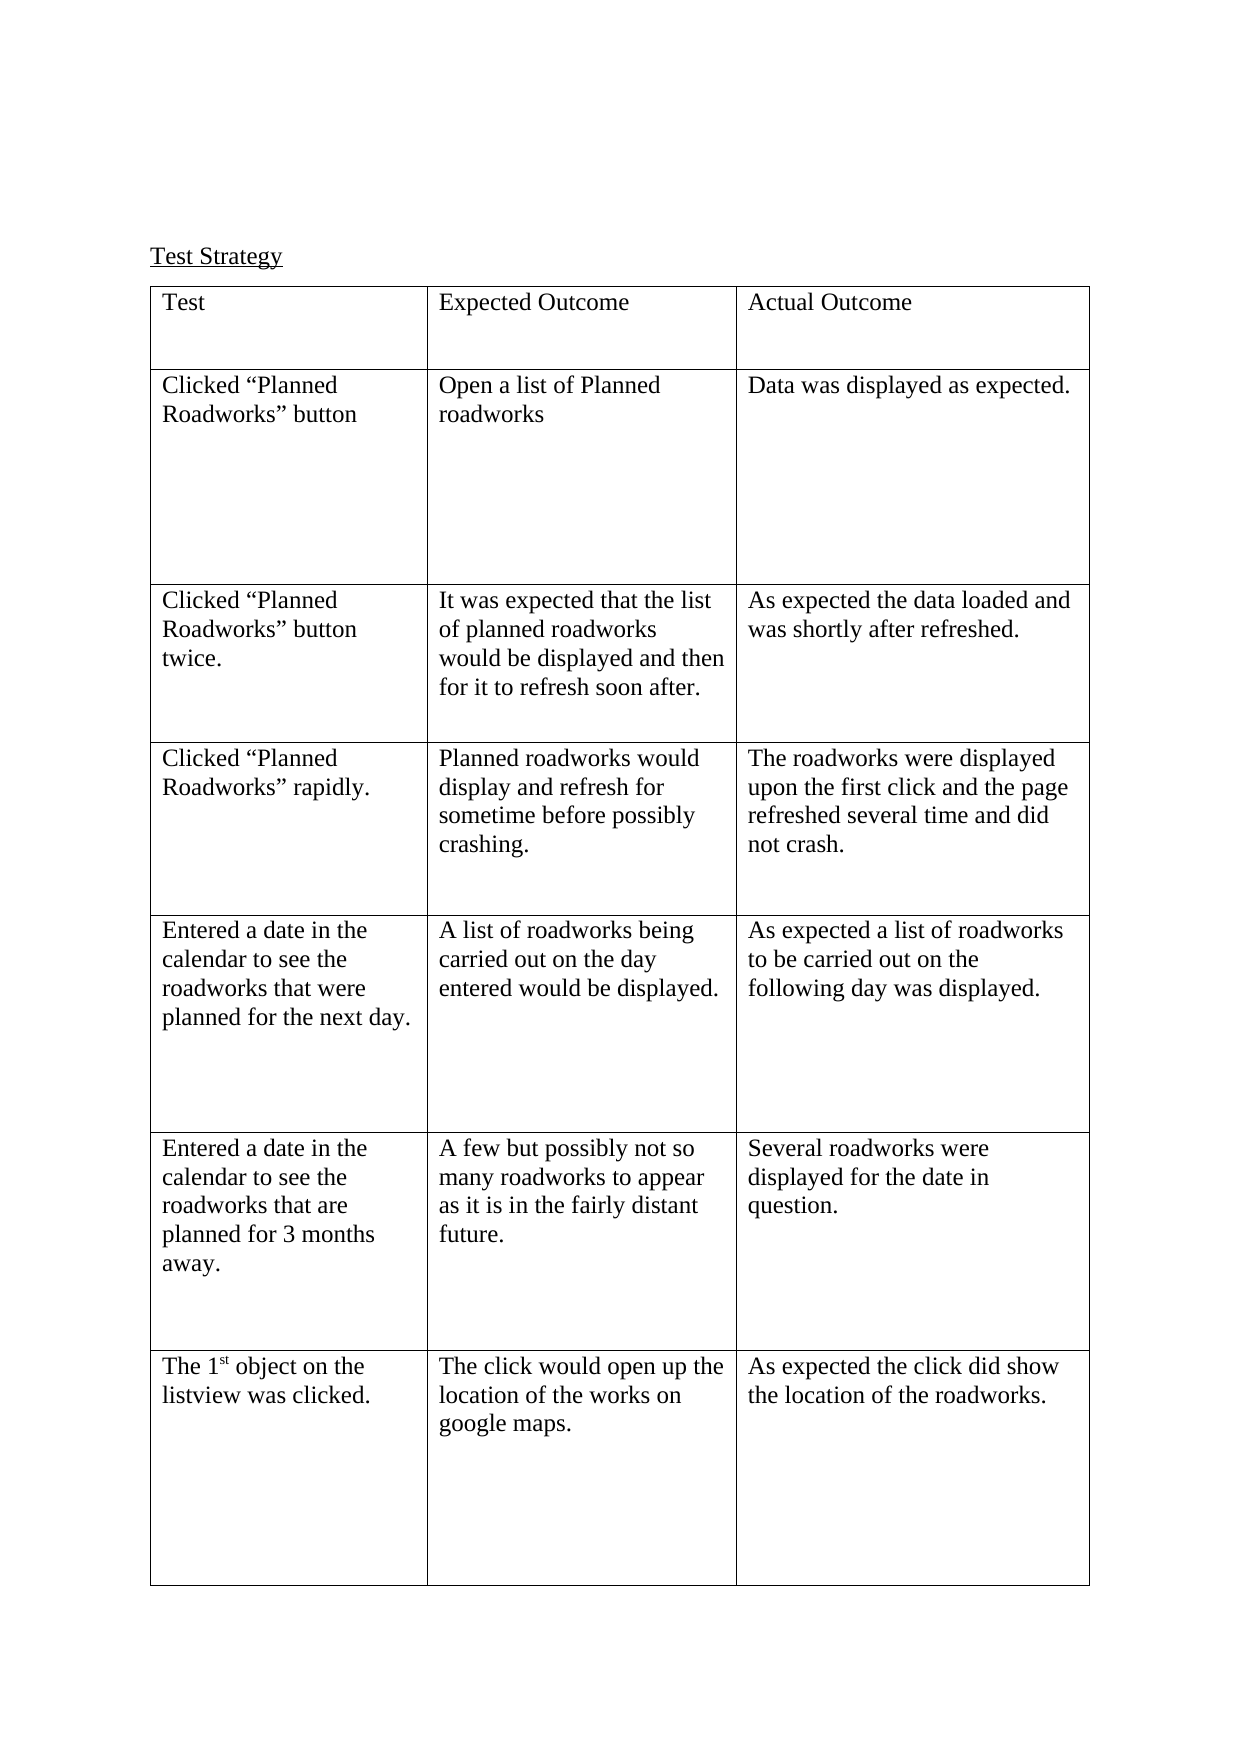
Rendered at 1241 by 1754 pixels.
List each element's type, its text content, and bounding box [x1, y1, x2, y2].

table_cell As expected a list of roadworks to be carried out on the following day was displayed. [737, 916, 1089, 1132]
table_header Actual Outcome [737, 287, 1089, 369]
table_cell Data was displayed as expected. [737, 370, 1089, 584]
table_cell Clicked “Planned Roadworks” button [151, 370, 427, 584]
table_cell As expected the click did show the location of the roadworks. [737, 1351, 1089, 1584]
table_cell Open a list of Planned roadworks [428, 370, 736, 584]
text Test Strategy [150, 241, 1090, 269]
table_cell Entered a date in the calendar to see the roadworks that were planned for the next day. [151, 916, 427, 1132]
table_cell As expected the data loaded and was shortly after refreshed. [737, 585, 1089, 742]
table_cell Clicked “Planned Roadworks” button twice. [151, 585, 427, 742]
table_header Test [151, 287, 427, 369]
table_cell The click would open up the location of the works on google maps. [428, 1351, 736, 1584]
table_cell The roadworks were displayed upon the first click and the page refreshed several time and did not crash. [737, 743, 1089, 914]
table_cell The 1st object on the listview was clicked. [151, 1351, 427, 1584]
table_cell Entered a date in the calendar to see the roadworks that are planned for 3 months away. [151, 1133, 427, 1350]
table_cell Clicked “Planned Roadworks” rapidly. [151, 743, 427, 914]
table_cell It was expected that the list of planned roadworks would be displayed and then for it to refresh soon after. [428, 585, 736, 742]
table_cell Planned roadworks would display and refresh for sometime before possibly crashing. [428, 743, 736, 914]
table_header Expected Outcome [428, 287, 736, 369]
table_cell A few but possibly not so many roadworks to appear as it is in the fairly distant future. [428, 1133, 736, 1350]
table_cell A list of roadworks being carried out on the day entered would be displayed. [428, 916, 736, 1132]
table_cell Several roadworks were displayed for the date in question. [737, 1133, 1089, 1350]
